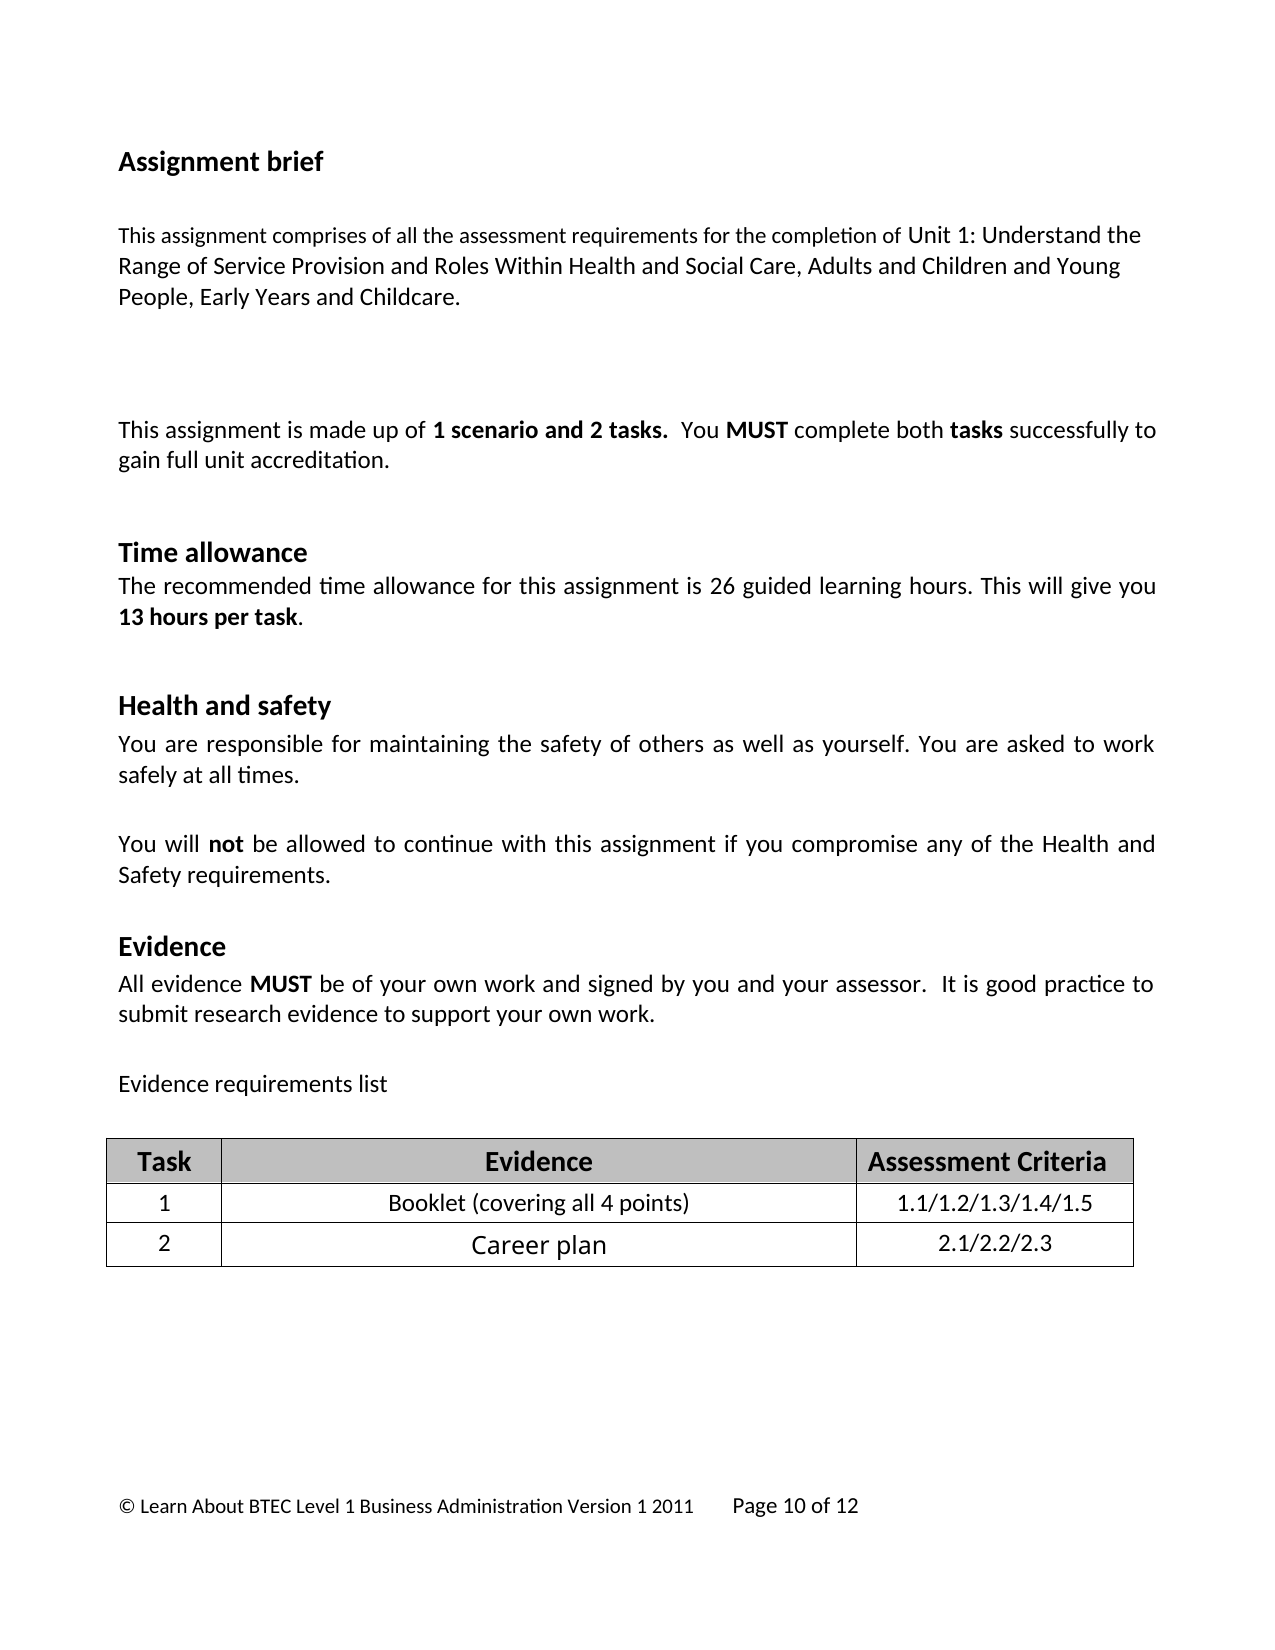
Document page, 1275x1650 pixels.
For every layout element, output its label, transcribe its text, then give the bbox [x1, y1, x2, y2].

table_header Assessment Criteria [857, 1139, 1133, 1182]
table_cell 1.1/1.2/1.3/1.4/1.5 [857, 1184, 1133, 1222]
table_cell 1 [107, 1184, 221, 1222]
text Evidence [118, 928, 1157, 964]
text You will not be allowed to continue with this assignment if you compromise any of the Health and Safety requirements. [118, 828, 1157, 889]
table_cell 2.1/2.2/2.3 [857, 1223, 1133, 1266]
text This assignment comprises of all the assessment requirements for the completion of Unit 1: Understand the Range of Service Provision and Roles Within Health and Social Care, Adults and Children and Young People, Early Years and Childcare. [118, 220, 1157, 311]
text Time allowance [118, 534, 1157, 570]
text Health and safety [118, 687, 1157, 722]
text Evidence requirements list [118, 1068, 1157, 1098]
table_cell Booklet (covering all 4 points) [222, 1184, 856, 1222]
text All evidence MUST be of your own work and signed by you and your assessor. It is good practice to submit research evidence to support your own work. [118, 968, 1157, 1029]
table_header Task [107, 1139, 221, 1182]
table_cell 2 [107, 1223, 221, 1266]
text This assignment is made up of 1 scenario and 2 tasks. You MUST complete both tasks successfully to gain full unit accreditation. [118, 414, 1157, 475]
table_header Evidence [222, 1139, 856, 1182]
text The recommended time allowance for this assignment is 26 guided learning hours. This will give you 13 hours per task. [118, 570, 1157, 631]
table_cell Career plan [222, 1223, 856, 1266]
text Assignment brief [118, 143, 1157, 179]
text You are responsible for maintaining the safety of others as well as yourself. You are asked to work safely at all times. [118, 728, 1157, 789]
